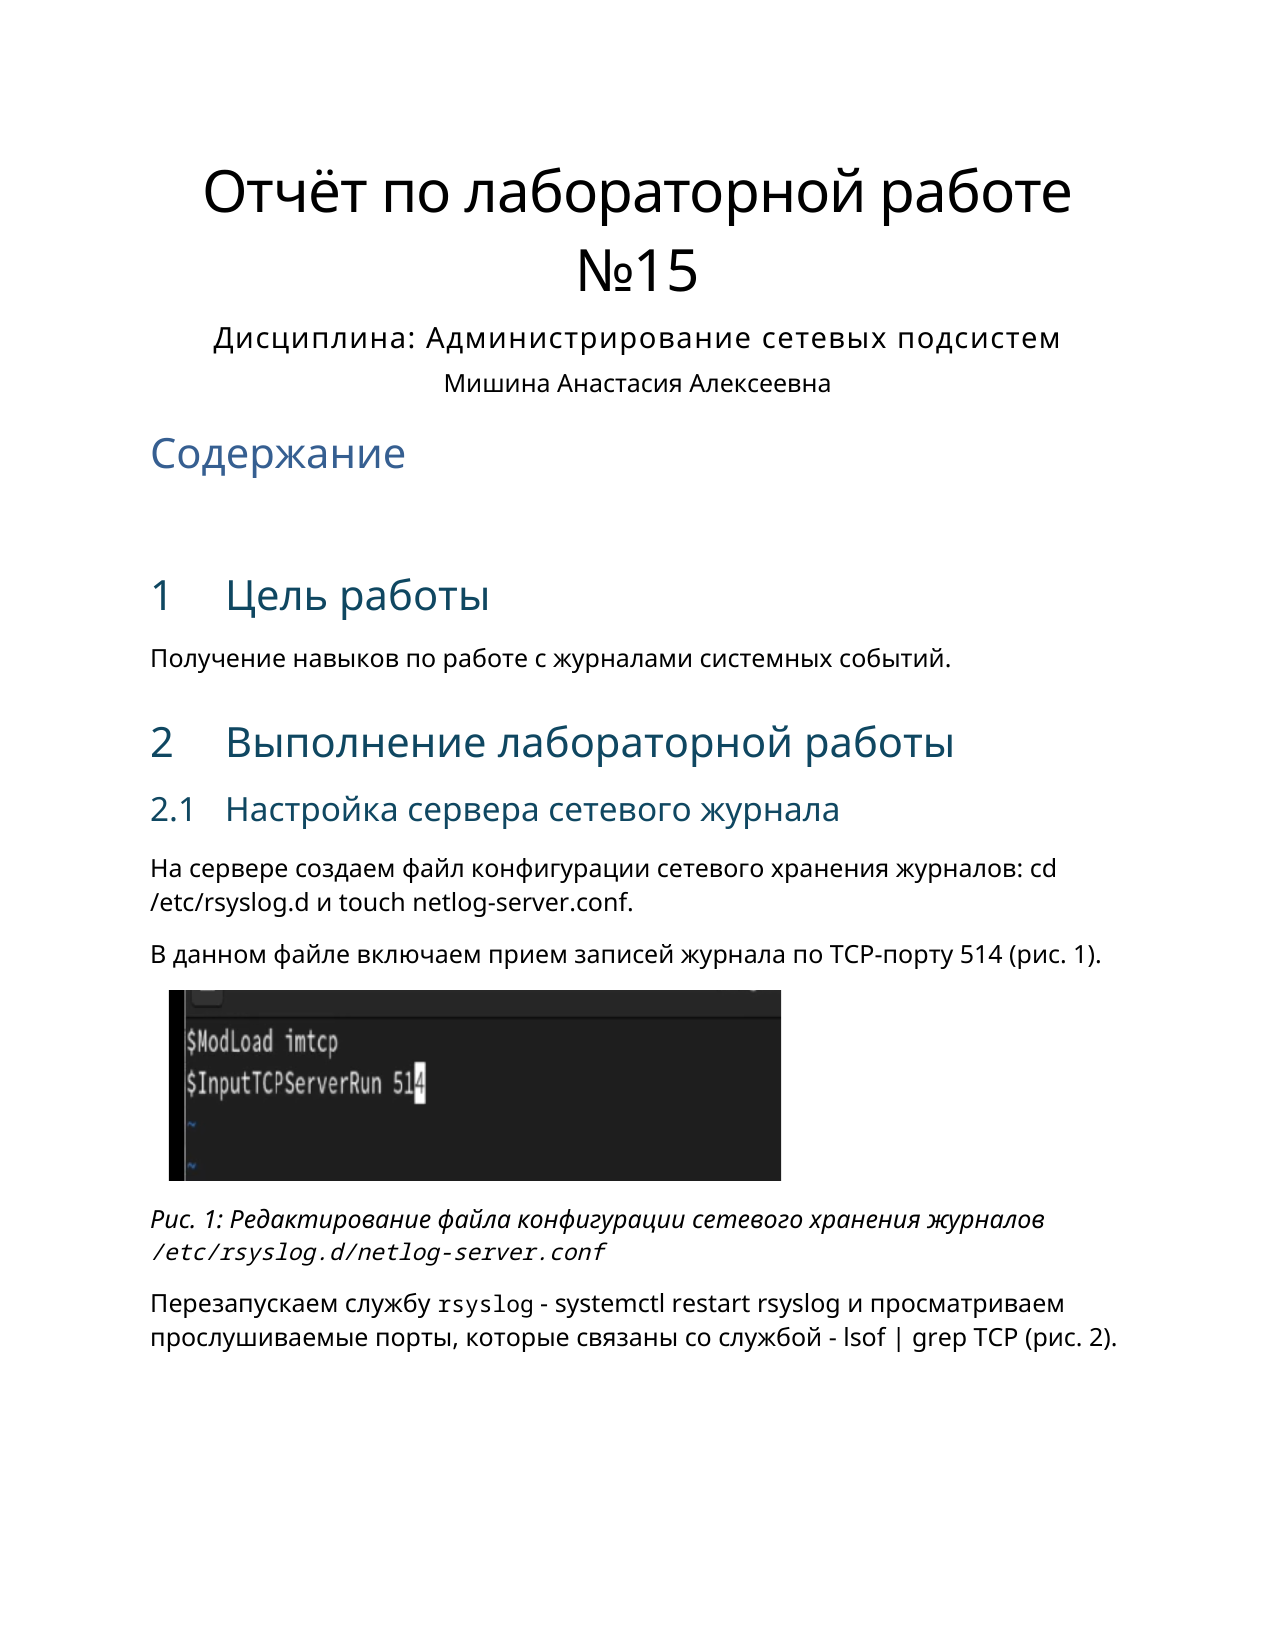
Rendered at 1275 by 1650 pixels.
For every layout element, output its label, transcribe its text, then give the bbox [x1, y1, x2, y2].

subtitle 2.1 Настройка сервера сетевого журнала [150, 786, 1125, 831]
subtitle Дисциплина: Администрирование сетевых подсистем [150, 317, 1125, 357]
text Рис. 1: Редактирование файла конфигурации сетевого хранения журналов /etc/rsyslog.d/netlog-server.conf [150, 1202, 1125, 1267]
text Мишина Анастасия Алексеевна [150, 365, 1125, 399]
subtitle 2 Выполнение лабораторной работы [150, 713, 1125, 769]
text Перезапускаем службу rsyslog - systemctl restart rsyslog и просматриваем прослушиваемые порты, которые связаны со службой - lsof | grep TCP (рис. 2). [150, 1286, 1125, 1354]
text Получение навыков по работе с журналами системных событий. [150, 641, 1125, 675]
picture [168, 990, 782, 1181]
text В данном файле включаем прием записей журнала по TCP-порту 514 (рис. 1). [150, 937, 1125, 971]
text На сервере создаем файл конфигурации сетевого хранения журналов: cd /etc/rsyslog.d и touch netlog-server.conf. [150, 850, 1125, 918]
title Отчёт по лабораторной работе №15 [150, 150, 1125, 309]
subtitle 1 Цель работы [150, 566, 1125, 622]
